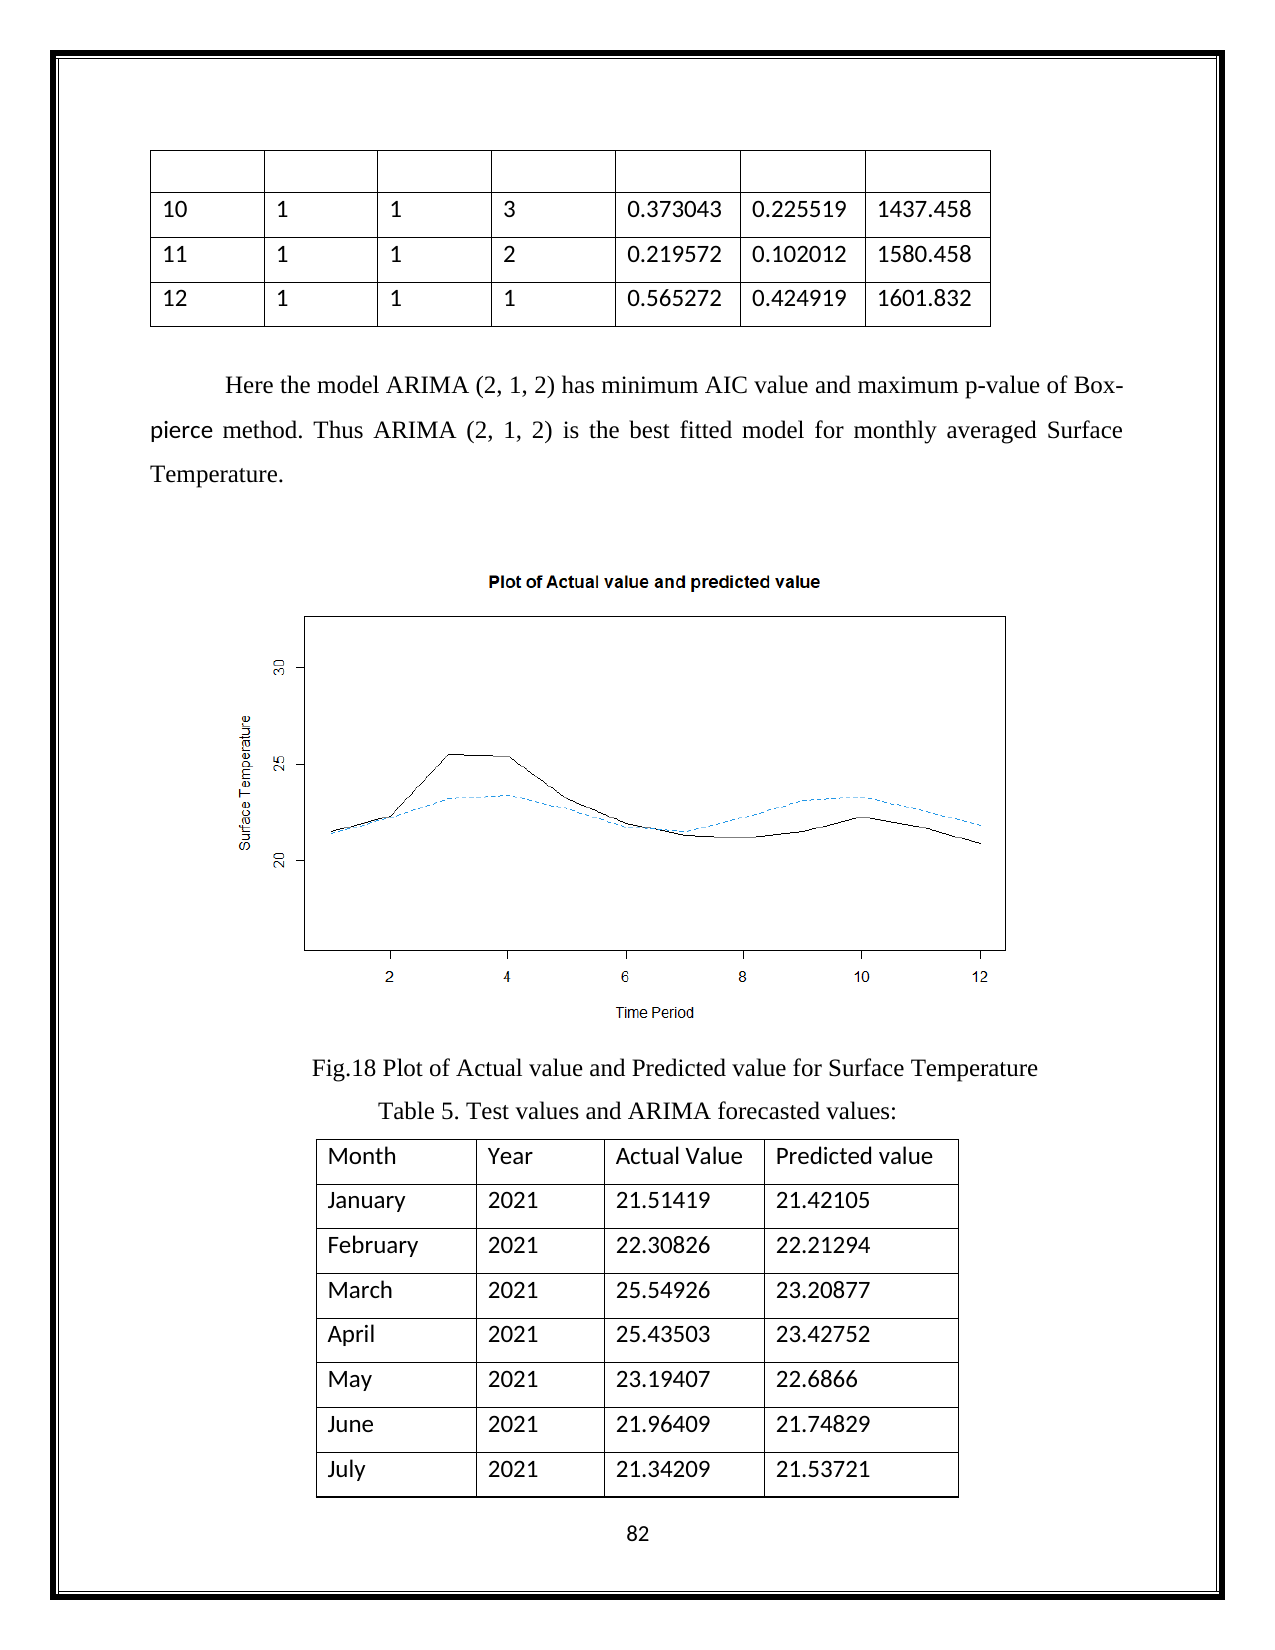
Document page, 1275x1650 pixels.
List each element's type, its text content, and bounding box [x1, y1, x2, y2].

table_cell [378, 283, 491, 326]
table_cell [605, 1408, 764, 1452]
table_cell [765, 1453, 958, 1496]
text Table 5. Test values and ARIMA forecasted values: [150, 1096, 1125, 1124]
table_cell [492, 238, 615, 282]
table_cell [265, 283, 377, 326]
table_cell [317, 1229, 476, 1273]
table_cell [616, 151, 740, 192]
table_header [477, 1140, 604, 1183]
text Here the model ARIMA (2, 1, 2) has minimum AIC value and maximum p-value of Box- pierce method. Thus ARIMA (2, 1, 2) is the best fitted model for monthly averaged Surface Temperature. [150, 370, 1125, 488]
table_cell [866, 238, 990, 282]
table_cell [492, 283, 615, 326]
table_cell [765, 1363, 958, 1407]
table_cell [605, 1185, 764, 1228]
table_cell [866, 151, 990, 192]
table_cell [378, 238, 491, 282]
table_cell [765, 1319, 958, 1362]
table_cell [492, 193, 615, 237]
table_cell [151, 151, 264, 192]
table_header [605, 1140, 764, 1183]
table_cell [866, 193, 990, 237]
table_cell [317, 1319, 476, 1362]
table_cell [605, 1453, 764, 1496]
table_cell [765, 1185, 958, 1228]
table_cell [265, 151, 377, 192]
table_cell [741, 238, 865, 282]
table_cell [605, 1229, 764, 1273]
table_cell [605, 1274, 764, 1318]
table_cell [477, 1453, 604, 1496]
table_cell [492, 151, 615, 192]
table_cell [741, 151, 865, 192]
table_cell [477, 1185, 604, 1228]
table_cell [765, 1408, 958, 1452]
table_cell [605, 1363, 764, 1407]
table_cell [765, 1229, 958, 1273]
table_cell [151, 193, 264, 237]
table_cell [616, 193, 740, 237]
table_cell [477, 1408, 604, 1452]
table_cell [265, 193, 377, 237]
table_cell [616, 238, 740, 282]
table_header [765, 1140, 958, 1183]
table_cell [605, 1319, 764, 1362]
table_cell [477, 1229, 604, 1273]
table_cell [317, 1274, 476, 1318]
text Fig.18 Plot of Actual value and Predicted value for Surface Temperature [150, 1053, 1125, 1081]
picture [233, 545, 1042, 1039]
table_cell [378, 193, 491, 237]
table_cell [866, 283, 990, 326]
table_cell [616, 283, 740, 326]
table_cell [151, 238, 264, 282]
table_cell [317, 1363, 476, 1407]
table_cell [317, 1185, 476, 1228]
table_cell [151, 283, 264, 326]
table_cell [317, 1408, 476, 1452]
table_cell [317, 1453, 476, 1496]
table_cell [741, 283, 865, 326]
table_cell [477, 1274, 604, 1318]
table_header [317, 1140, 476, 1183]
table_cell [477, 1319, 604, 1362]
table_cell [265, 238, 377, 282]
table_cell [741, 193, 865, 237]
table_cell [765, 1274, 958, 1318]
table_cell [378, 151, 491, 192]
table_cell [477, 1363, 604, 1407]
